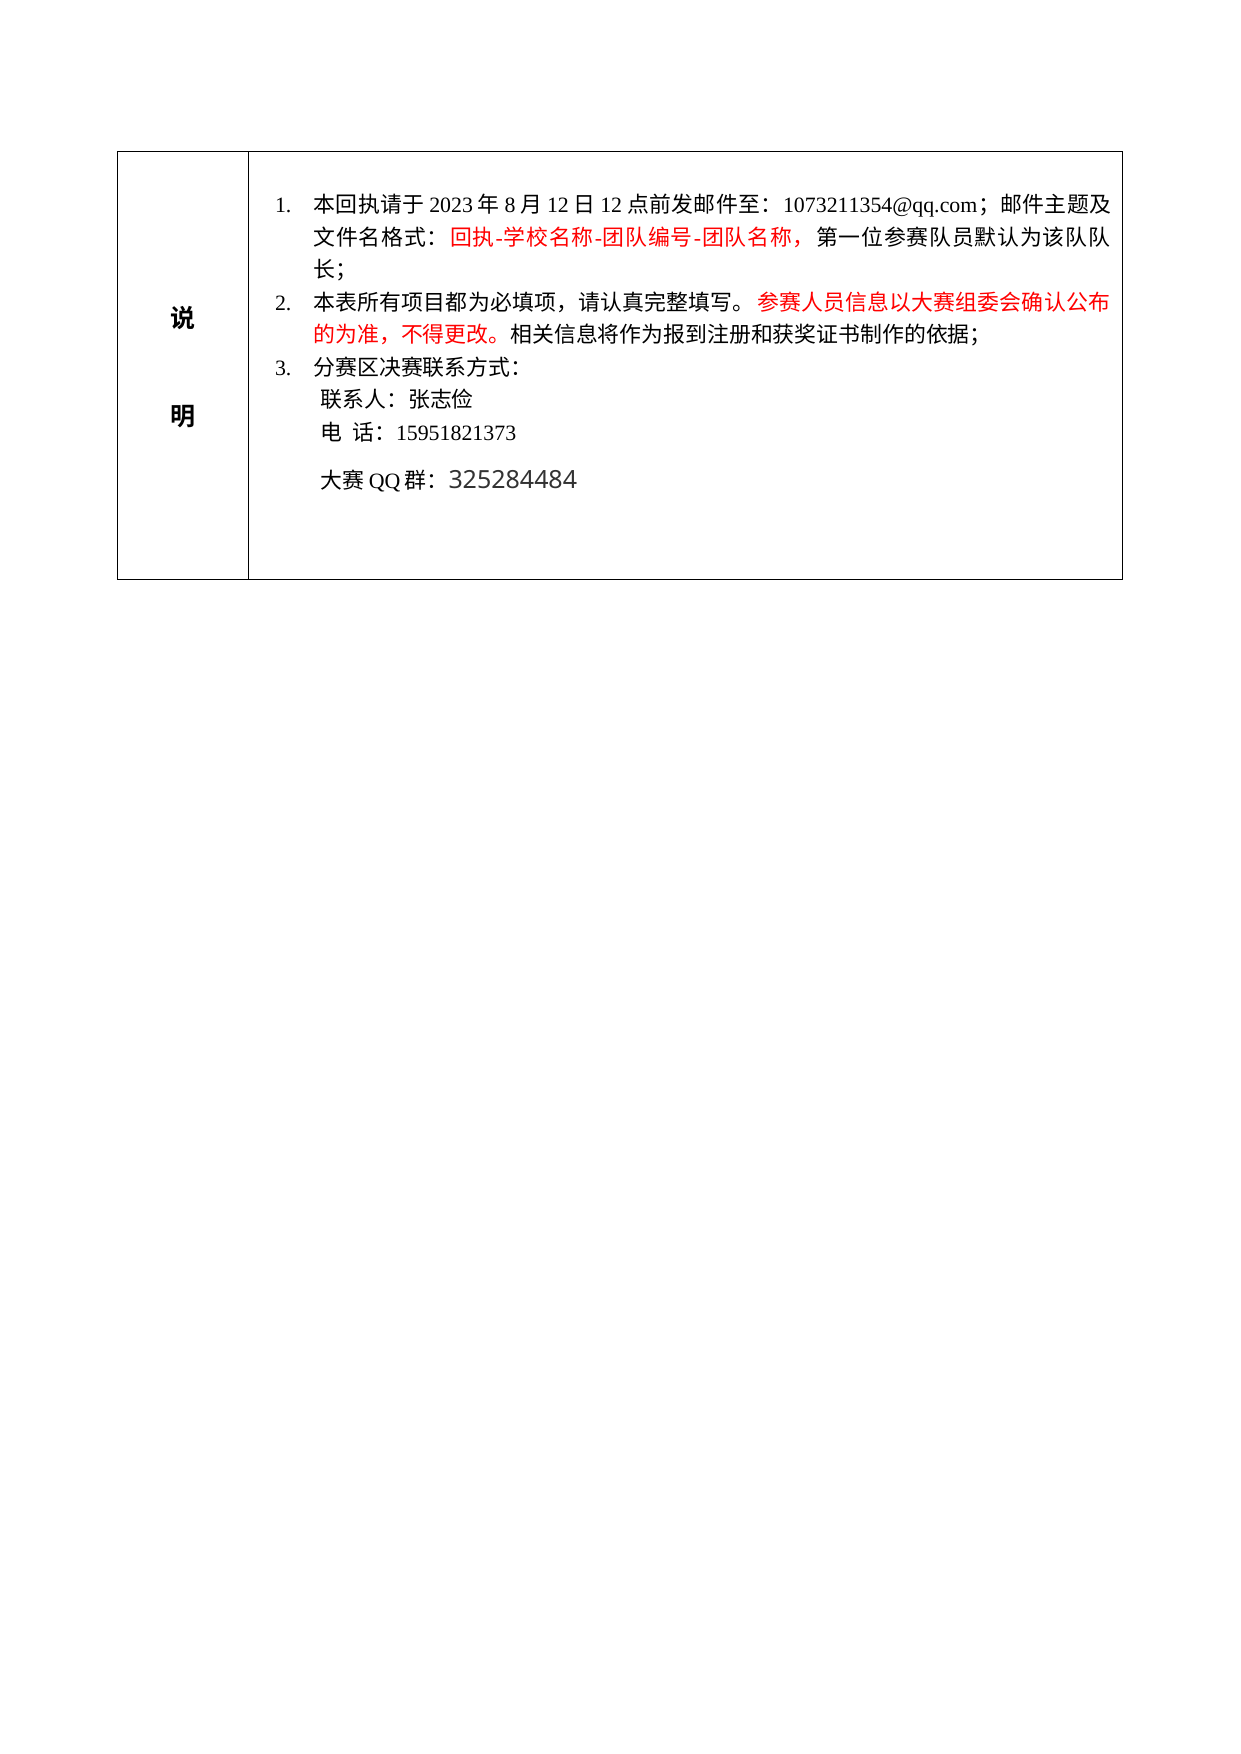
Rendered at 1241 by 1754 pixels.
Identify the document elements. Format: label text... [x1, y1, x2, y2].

table_cell 说 明 [118, 152, 248, 578]
table_cell 本回执请于2023年8月12日12点前发邮件至：1073211354@qq.com；邮件主题及文件名格式：回执-学校名称-团队编号-团队名称，第一位参赛队员默认为该队队长； 本表所有项目都为必填项，请认真完整填写。参赛人员信息以大赛组委会确认公布的为准，不得更改。相关信息将作为报到注册和获奖证书制作的依据； 分赛区决赛联系方式： 联系人：张志俭 电 话：15951821373 大赛QQ群：325284484 [249, 152, 1122, 578]
